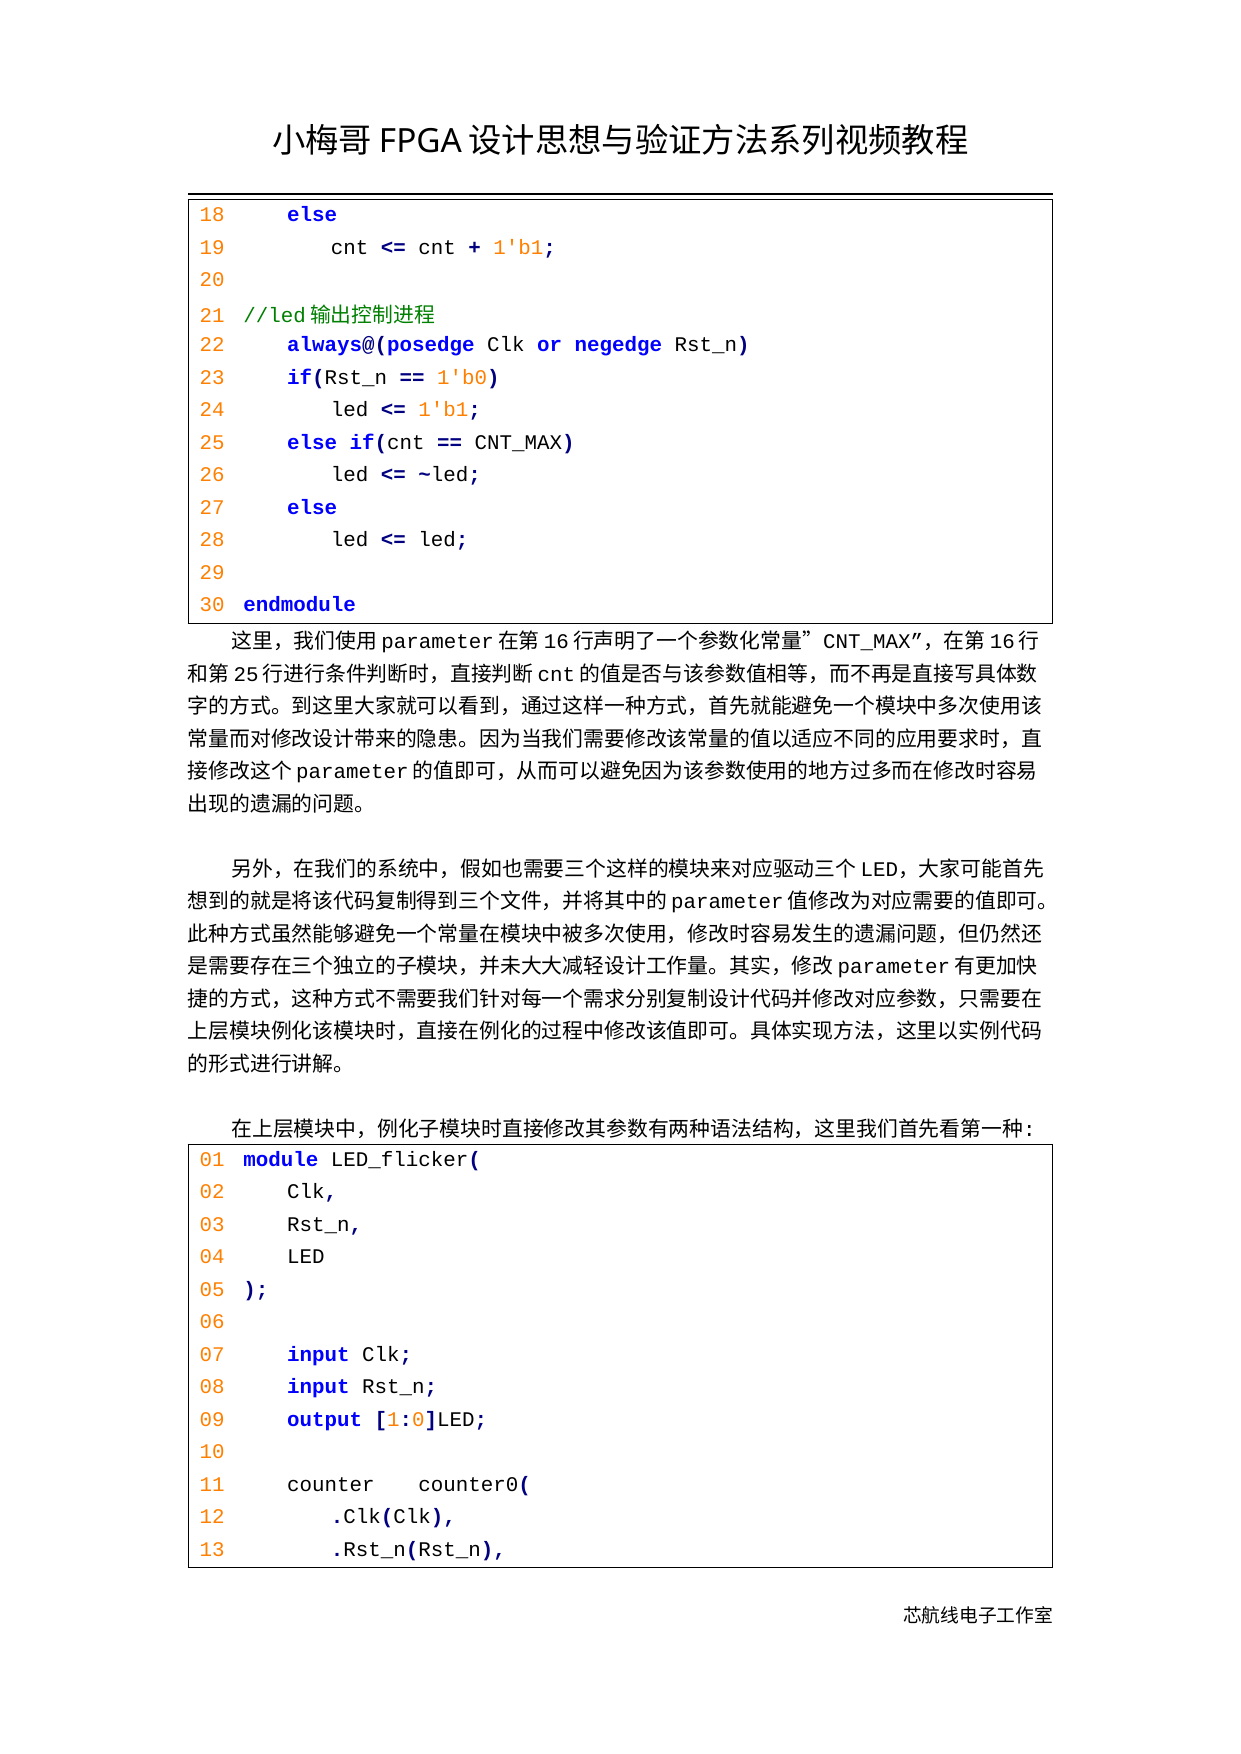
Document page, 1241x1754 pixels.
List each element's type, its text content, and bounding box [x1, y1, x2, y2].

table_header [189, 1145, 1052, 1567]
text 另外，在我们的系统中，假如也需要三个这样的模块来对应驱动三个LED，大家可能首先想到的就是将该代码复制得到三个文件，并将其中的parameter值修改为对应需要的值即可。此种方式虽然能够避免一个常量在模块中被多次使用，修改时容易发生的遗漏问题，但仍然还是需要存在三个独立的子模块，并未大大减轻设计工作量。其实，修改parameter有更加快捷的方式，这种方式不需要我们针对每一个需求分别复制设计代码并修改对应参数，只需要在上层模块例化该模块时，直接在例化的过程中修改该值即可。具体实现方法，这里以实例代码的形式进行讲解。 [187, 851, 1053, 1078]
text 这里，我们使用parameter在第16行声明了一个参数化常量”CNT_MAX”，在第16行和第25行进行条件判断时，直接判断cnt的值是否与该参数值相等，而不再是直接写具体数字的方式。到这里大家就可以看到，通过这样一种方式，首先就能避免一个模块中多次使用该常量而对修改设计带来的隐患。因为当我们需要修改该常量的值以适应不同的应用要求时，直接修改这个parameter的值即可，从而可以避免因为该参数使用的地方过多而在修改时容易出现的遗漏的问题。 [187, 624, 1053, 818]
text 在上层模块中，例化子模块时直接修改其参数有两种语法结构，这里我们首先看第一种: [187, 1111, 1053, 1143]
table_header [189, 200, 1052, 622]
